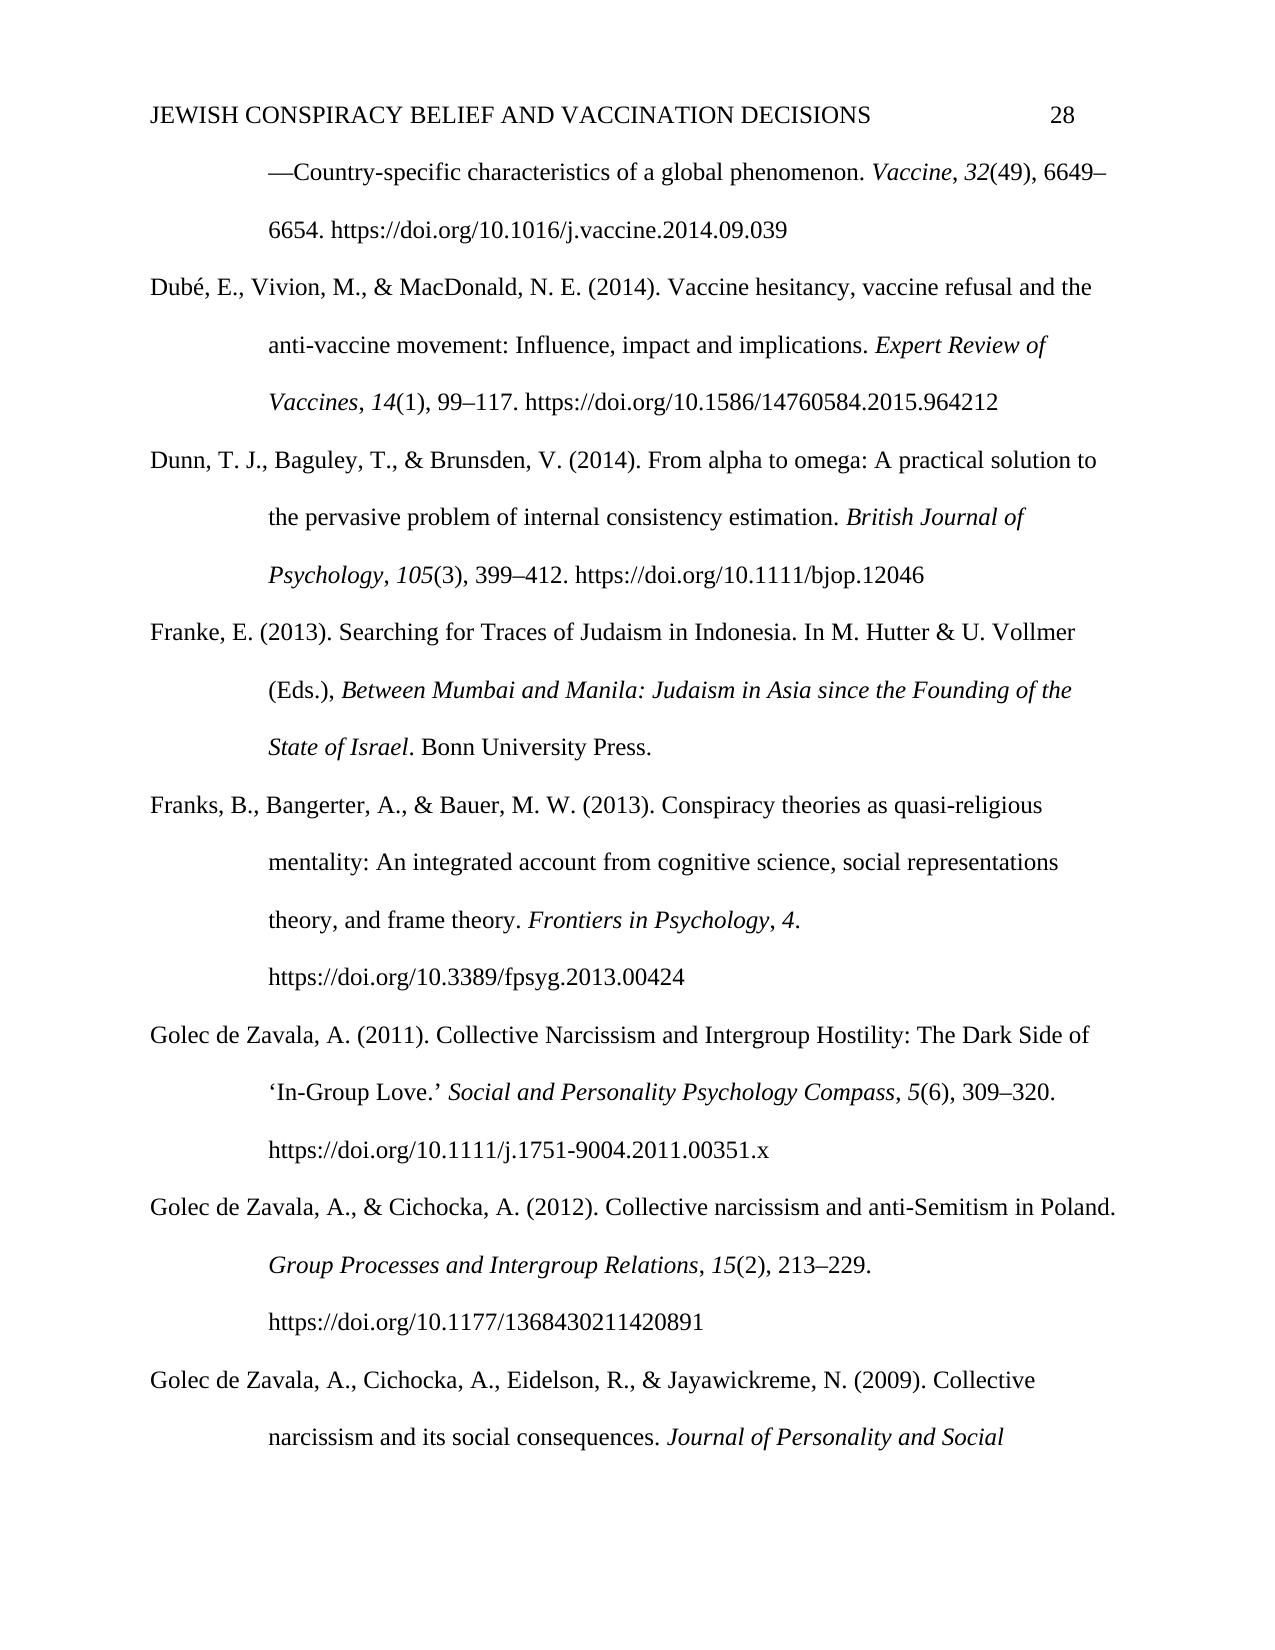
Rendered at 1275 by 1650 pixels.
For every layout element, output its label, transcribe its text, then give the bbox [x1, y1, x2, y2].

text Dunn, T. J., Baguley, T., & Brunsden, V. (2014). From alpha to omega: A practical solution to the pervasive problem of internal consistency estimation. British Journal of Psychology, 105(3), 399–412. https://doi.org/10.1111/bjop.12046 [150, 445, 1125, 589]
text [150, 1365, 1125, 1451]
text Golec de Zavala, A. (2011). Collective Narcissism and Intergroup Hostility: The Dark Side of ‘In-Group Love.’ Social and Personality Psychology Compass, 5(6), 309–320. https://doi.org/10.1111/j.1751-9004.2011.00351.x [150, 1020, 1125, 1164]
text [150, 157, 1125, 244]
text Franks, B., Bangerter, A., & Bauer, M. W. (2013). Conspiracy theories as quasi-religious mentality: An integrated account from cognitive science, social representations theory, and frame theory. Frontiers in Psychology, 4. https://doi.org/10.3389/fpsyg.2013.00424 [150, 790, 1125, 991]
text Franke, E. (2013). Searching for Traces of Judaism in Indonesia. In M. Hutter & U. Vollmer (Eds.), Between Mumbai and Manila: Judaism in Asia since the Founding of the State of Israel. Bonn University Press. [150, 617, 1125, 761]
text Dubé, E., Vivion, M., & MacDonald, N. E. (2014). Vaccine hesitancy, vaccine refusal and the anti-vaccine movement: Influence, impact and implications. Expert Review of Vaccines, 14(1), 99–117. https://doi.org/10.1586/14760584.2015.964212 [150, 272, 1125, 416]
text Golec de Zavala, A., & Cichocka, A. (2012). Collective narcissism and anti-Semitism in Poland. Group Processes and Intergroup Relations, 15(2), 213–229. https://doi.org/10.1177/1368430211420891 [150, 1192, 1125, 1336]
